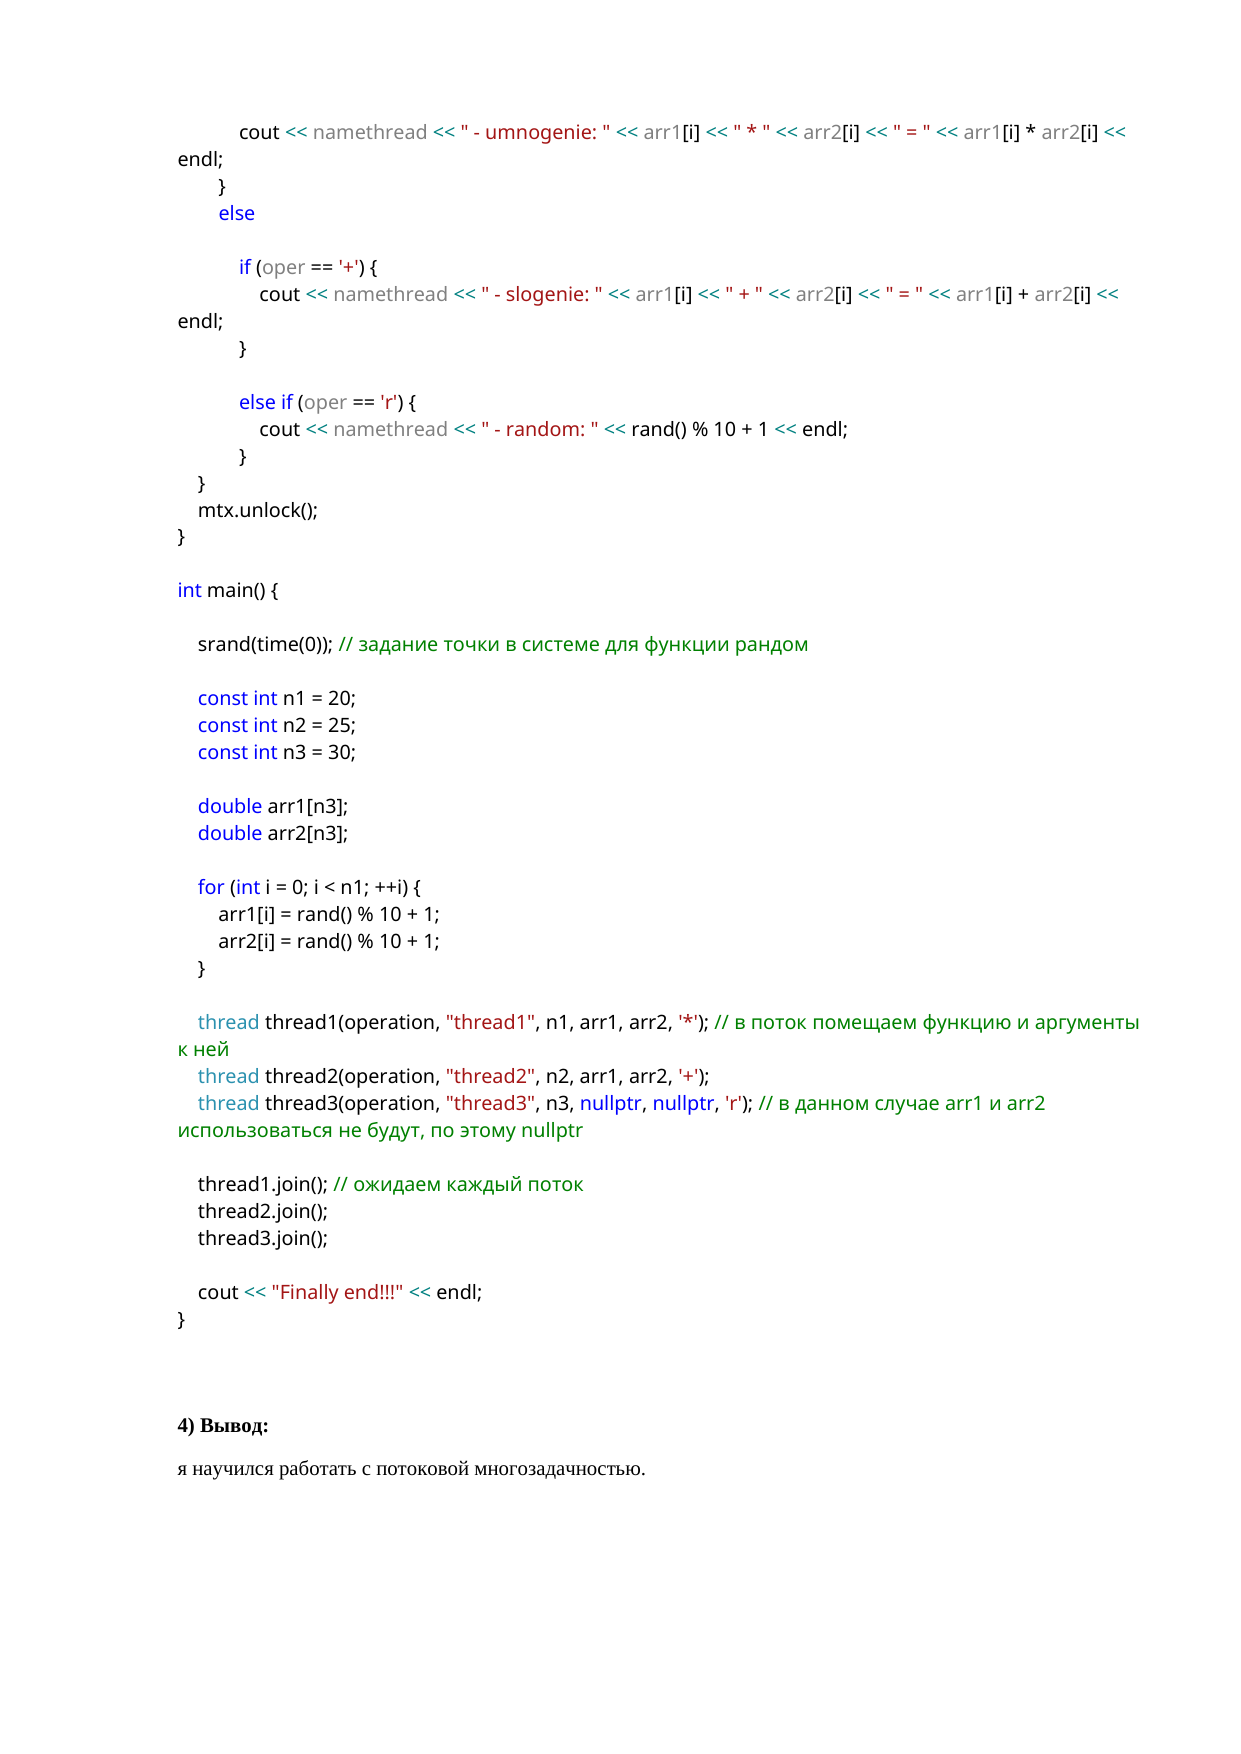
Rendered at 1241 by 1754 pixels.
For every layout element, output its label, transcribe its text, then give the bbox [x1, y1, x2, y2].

text double arr2[n3]; [177, 819, 1152, 847]
text double arr1[n3]; [177, 793, 1152, 819]
text cout << namethread << " - random: " << rand() % 10 + 1 << endl; [177, 415, 1152, 442]
text const int n3 = 30; [177, 739, 1152, 766]
text arr2[i] = rand() % 10 + 1; [177, 927, 1152, 954]
text thread1.join(); // ожидаем каждый поток [177, 1170, 1152, 1197]
text thread thread2(operation, "thread2", n2, arr1, arr2, '+'); [177, 1062, 1152, 1089]
text const int n2 = 25; [177, 712, 1152, 739]
text else [177, 199, 1152, 226]
text thread thread1(operation, "thread1", n1, arr1, arr2, '*'); // в поток помещаем функцию и аргументы к ней [177, 1008, 1152, 1062]
text } [177, 523, 1152, 550]
text thread3.join(); [177, 1224, 1152, 1251]
text } [177, 954, 1152, 981]
text if (oper == '+') { [177, 253, 1152, 280]
text const int n1 = 20; [177, 685, 1152, 712]
text mtx.unlock(); [177, 496, 1152, 523]
text thread thread3(operation, "thread3", n3, nullptr, nullptr, 'r'); // в данном случае arr1 и arr2 использоваться не будут, по этому nullptr [177, 1089, 1152, 1143]
text } [177, 334, 1152, 361]
text int main() { [177, 577, 1152, 604]
text cout << namethread << " - slogenie: " << arr1[i] << " + " << arr2[i] << " = " << arr1[i] + arr2[i] << endl; [177, 280, 1152, 334]
text я научился работать с потоковой многозадачностью. [177, 1456, 1152, 1480]
text srand(time(0)); // задание точки в системе для функции рандом [177, 631, 1152, 658]
text } [177, 469, 1152, 496]
text thread2.join(); [177, 1197, 1152, 1224]
text } [177, 442, 1152, 469]
text cout << "Finally end!!!" << endl; [177, 1278, 1152, 1305]
text for (int i = 0; i < n1; ++i) { [177, 873, 1152, 901]
text } [177, 1305, 1152, 1332]
text arr1[i] = rand() % 10 + 1; [177, 901, 1152, 927]
text 4) Вывод: [177, 1413, 1152, 1437]
text } [177, 172, 1152, 199]
text else if (oper == 'r') { [177, 388, 1152, 415]
text cout << namethread << " - umnogenie: " << arr1[i] << " * " << arr2[i] << " = " << arr1[i] * arr2[i] << endl; [177, 118, 1152, 172]
